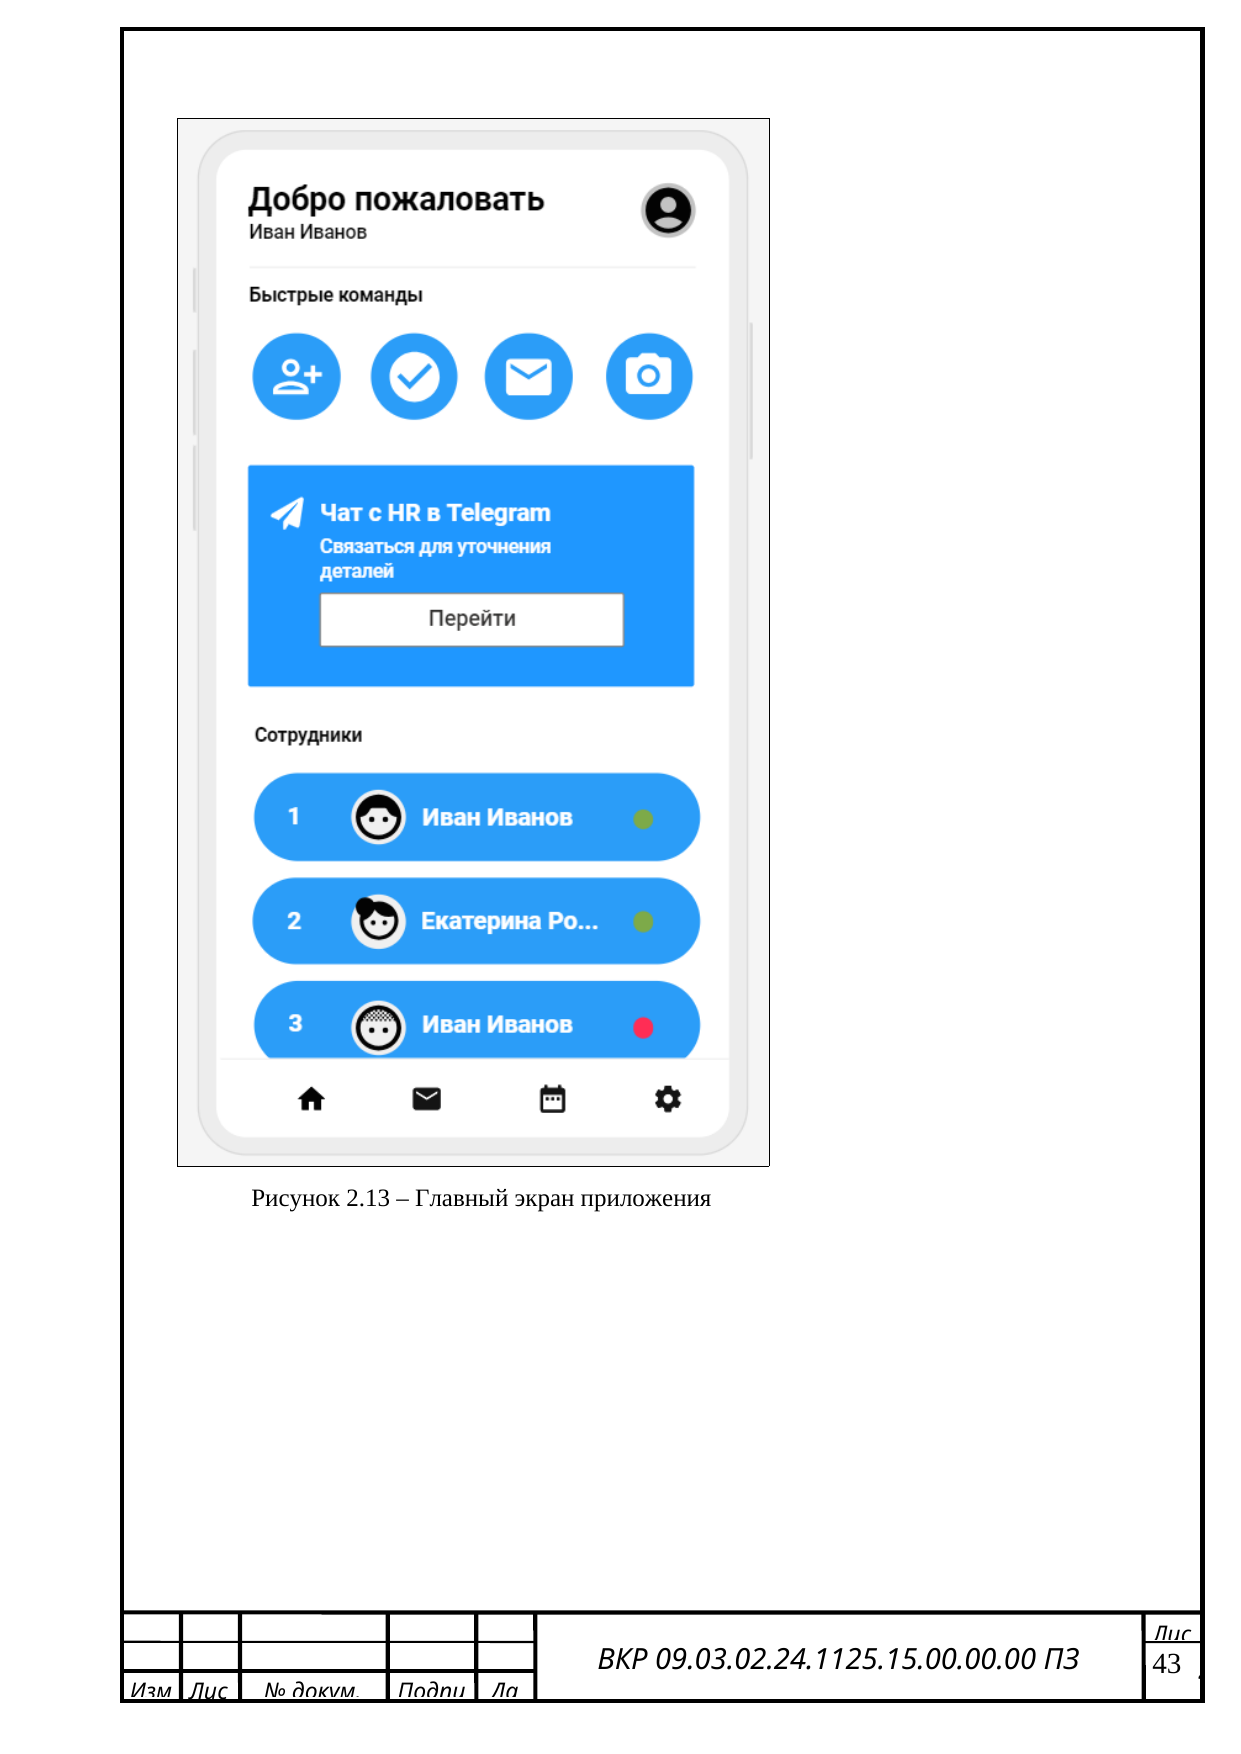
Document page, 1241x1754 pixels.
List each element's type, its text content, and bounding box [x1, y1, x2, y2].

text Рисунок 2.13 – Главный экран приложения [177, 1183, 1181, 1212]
picture [178, 119, 769, 1166]
